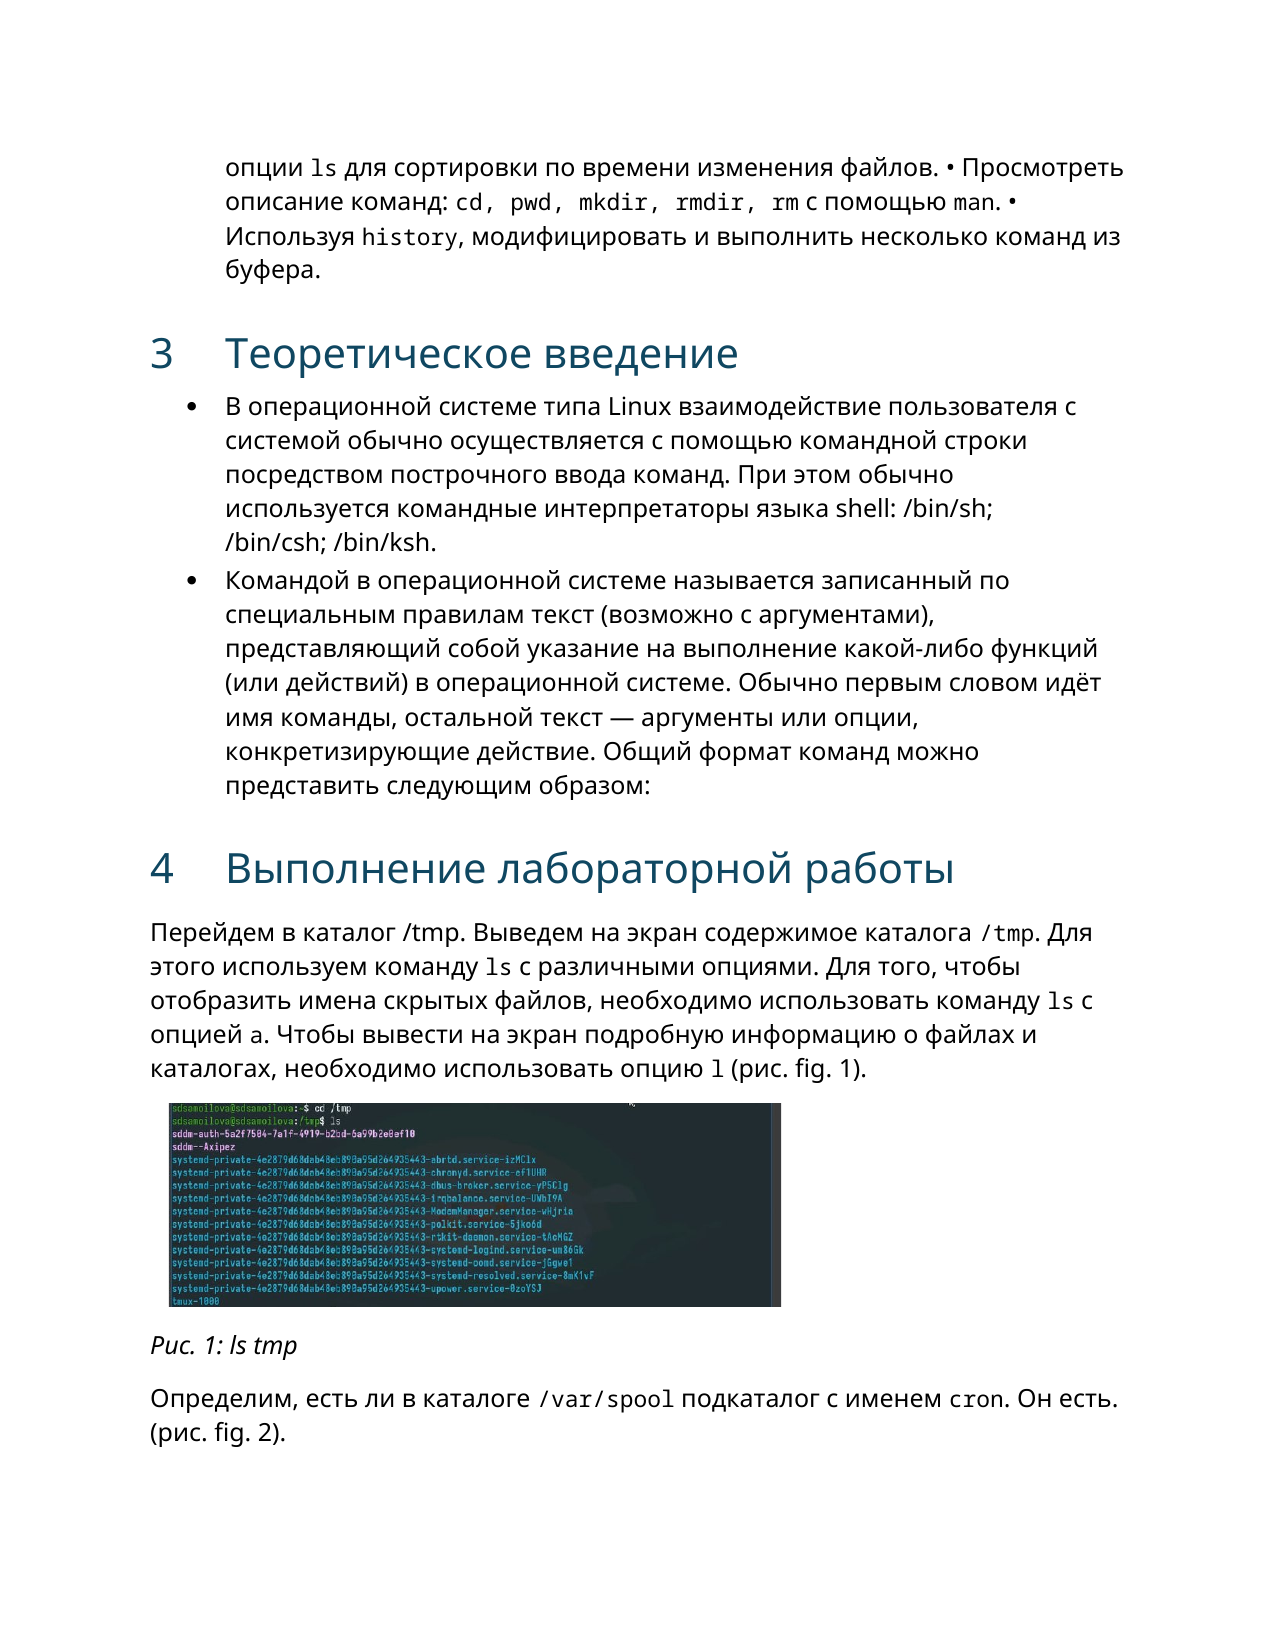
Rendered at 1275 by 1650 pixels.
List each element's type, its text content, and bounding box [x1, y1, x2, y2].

list Командой в операционной системе называется записанный по специальным правилам текст (возможно с аргументами), представляющий собой указание на выполнение какой-либо функций (или действий) в операционной системе. Обычно первым словом идёт имя команды, остальной текст — аргументы или опции, конкретизирующие действие. Общий формат команд можно представить следующим образом: [187, 563, 1125, 801]
subtitle 4 Выполнение лабораторной работы [150, 839, 1125, 896]
picture [168, 1103, 782, 1307]
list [187, 150, 1125, 286]
text Перейдем в каталог /tmp. Выведем на экран содержимое каталога /tmp. Для этого используем команду ls с различными опциями. Для того, чтобы отобразить имена скрытых файлов, необходимо использовать команду ls с опцией a. Чтобы вывести на экран подробную информацию о файлах и каталогах, необходимо использовать опцию l (рис. fig. 1). [150, 914, 1125, 1085]
text Рис. 1: ls tmp [150, 1328, 1125, 1362]
list В операционной системе типа Linux взаимодействие пользователя с системой обычно осуществляется с помощью командной строки посредством построчного ввода команд. При этом обычно используется командные интерпретаторы языка shell: /bin/sh; /bin/csh; /bin/ksh. [187, 389, 1125, 559]
subtitle 3 Теоретическое введение [150, 324, 1125, 381]
text Определим, есть ли в каталоге /var/spool подкаталог с именем cron. Он есть. (рис. fig. 2). [150, 1381, 1125, 1449]
